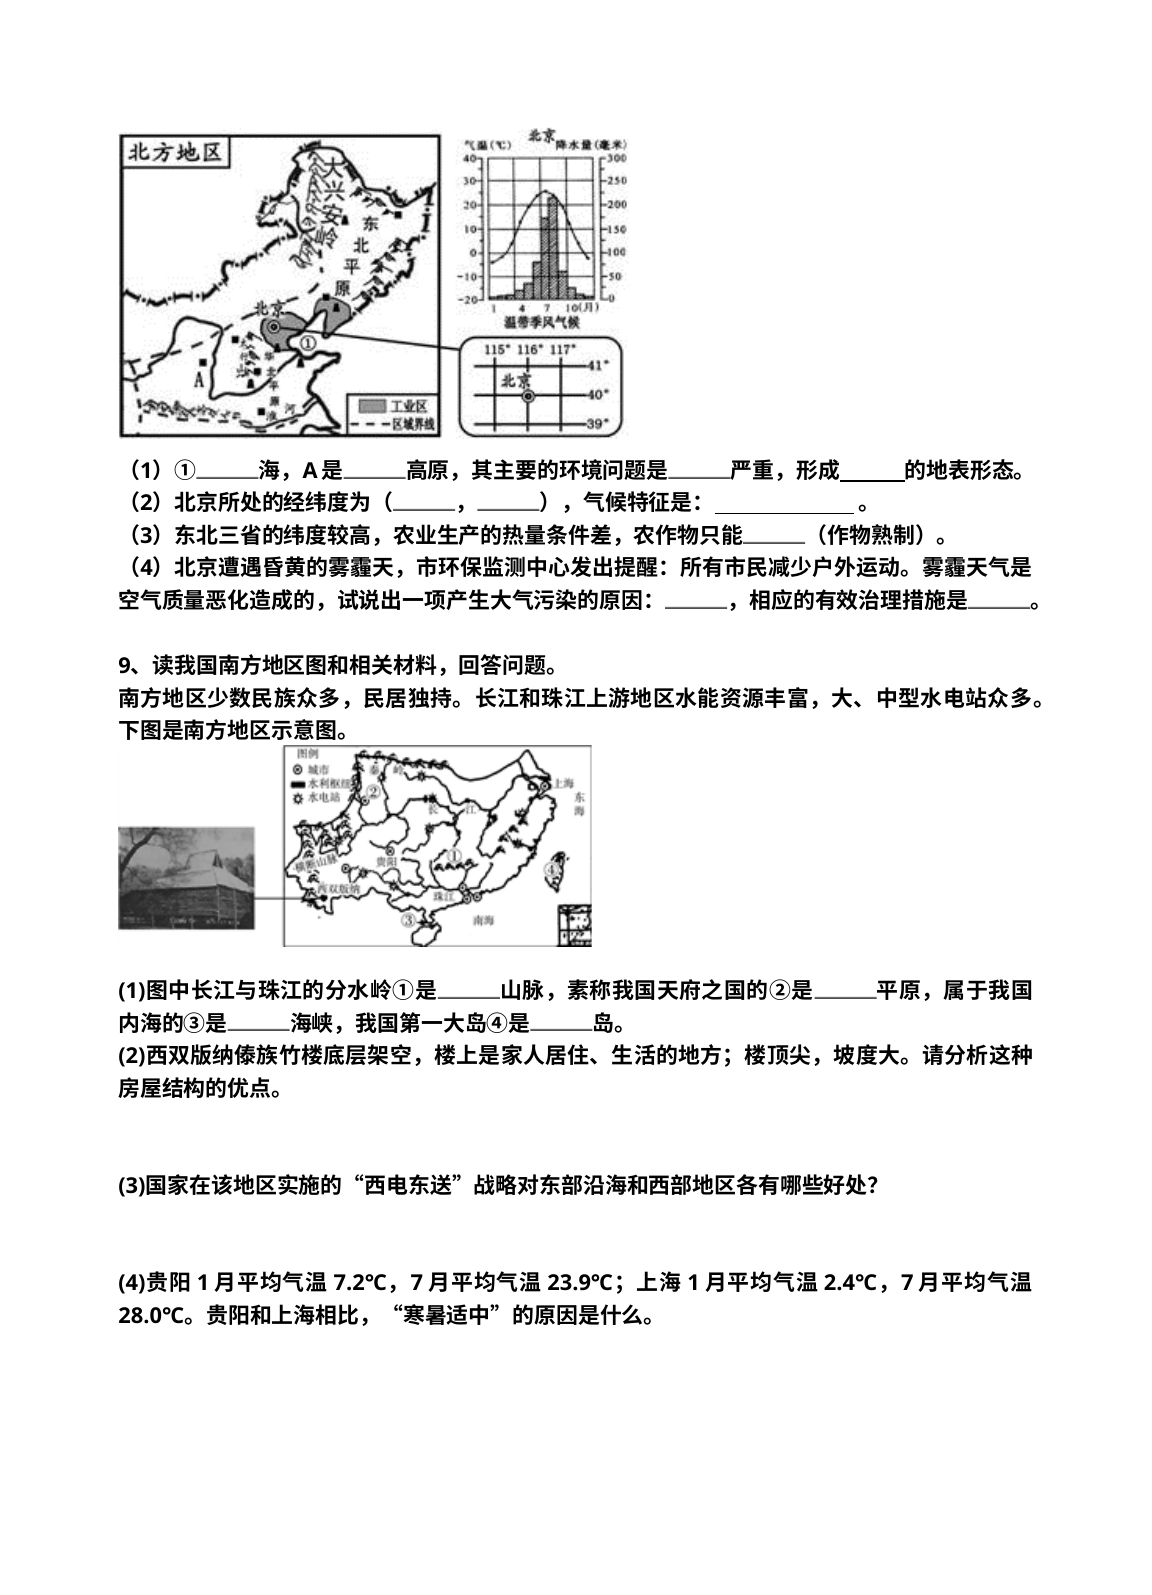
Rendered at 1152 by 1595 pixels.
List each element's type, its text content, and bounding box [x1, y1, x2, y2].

text (3)国家在该地区实施的“西电东送”战略对东部沿海和西部地区各有哪些好处？ [118, 1168, 1033, 1200]
picture [668, 468, 731, 479]
text (4)贵阳1月平均气温7.2℃，7月平均气温23.9℃；上海1月平均气温2.4℃，7月平均气温28.0℃。贵阳和上海相比，“寒暑适中”的原因是什么。 [118, 1233, 1033, 1330]
picture [118, 127, 630, 439]
picture [343, 468, 406, 479]
picture [814, 988, 877, 999]
picture [118, 745, 592, 947]
picture [477, 501, 540, 511]
picture [530, 1021, 593, 1031]
picture [227, 1021, 290, 1031]
picture [967, 598, 1031, 609]
text 9、读我国南方地区图和相关材料，回答问题。 南方地区少数民族众多，民居独持。长江和珠江上游地区水能资源丰富，大、中型水电站众多。下图是南方地区示意图。 (1)图中长江与珠江的分水岭①是山脉，素称我国天府之国的②是平原，属于我国内海的③是海峡，我国第一大岛④是岛。 (2)西双版纳傣族竹楼底层架空，楼上是家人居住、生活的地方；楼顶尖，坡度大。请分析这种房屋结构的优点。 [118, 648, 1033, 1103]
picture [196, 468, 259, 479]
picture [743, 533, 806, 544]
picture [437, 988, 500, 999]
picture [393, 501, 456, 511]
picture [665, 598, 728, 609]
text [118, 128, 1033, 615]
